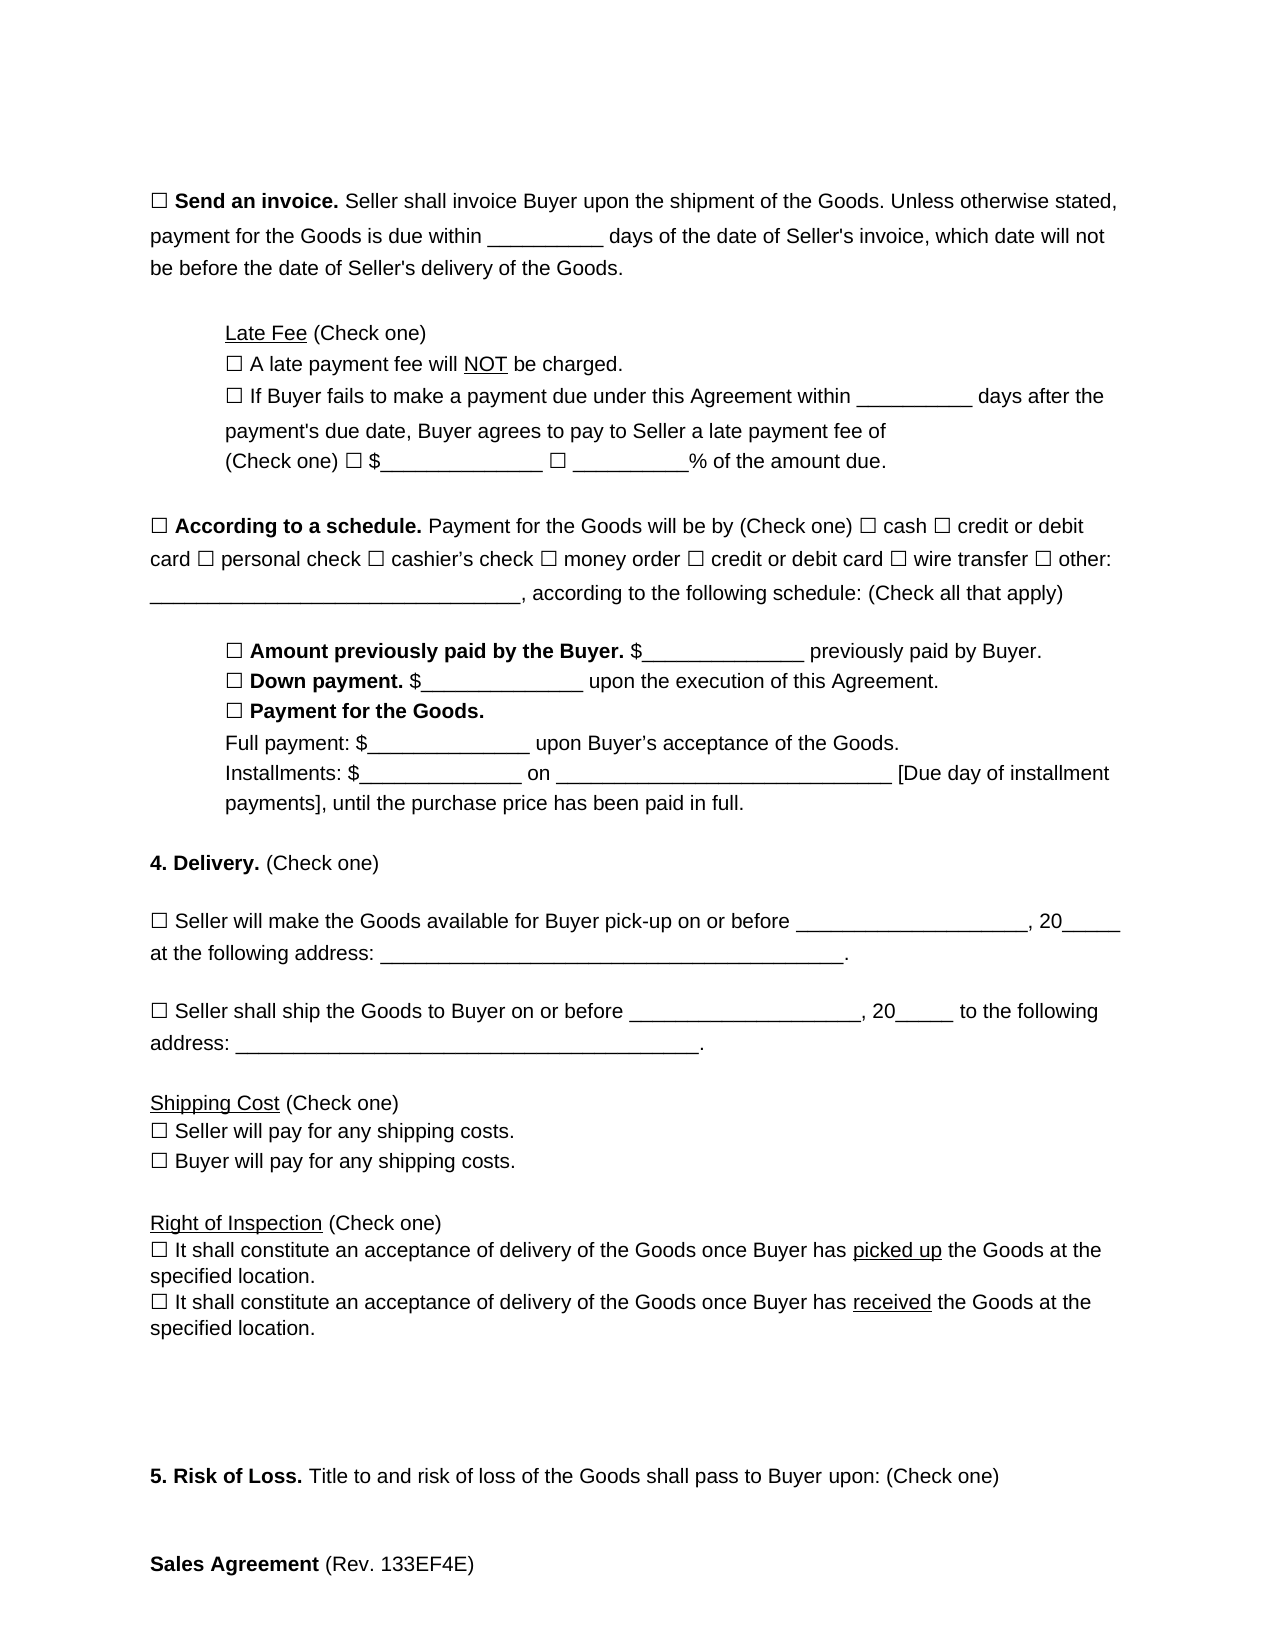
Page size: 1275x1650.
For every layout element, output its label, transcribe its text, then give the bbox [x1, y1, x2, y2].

text If Buyer fails to make a payment due under this Agreement within __________ days after the payment's due date, Buyer agrees to pay to Seller a late payment fee of [225, 377, 1125, 442]
text Seller will pay for any shipping costs. [150, 1115, 1125, 1145]
text It shall constitute an acceptance of delivery of the Goods once Buyer has received the Goods at the specified location. [150, 1287, 1125, 1368]
text Seller shall ship the Goods to Buyer on or before ____________________, 20_____ to the following address: ________________________________________. [150, 995, 1125, 1055]
text A late payment fee will NOT be charged. [225, 345, 1125, 377]
text Shipping Cost (Check one) [150, 1085, 1125, 1115]
text Buyer will pay for any shipping costs. [150, 1145, 1125, 1175]
text Late Fee (Check one) [225, 312, 1125, 345]
text Installments: $______________ on _____________________________ [Due day of installment payments], until the purchase price has been paid in full. [225, 755, 1125, 815]
text According to a schedule. Payment for the Goods will be by (Check one) cash credit or debit card personal check cashier’s check money order credit or debit card wire transfer other: ________________________________, according to the following schedule: (Check all that apply) [150, 507, 1125, 605]
text Full payment: $______________ upon Buyer’s acceptance of the Goods. [225, 725, 1125, 755]
text (Check one) $______________ __________% of the amount due. [225, 442, 1125, 475]
text Send an invoice. Seller shall invoice Buyer upon the shipment of the Goods. Unless otherwise stated, payment for the Goods is due within __________ days of the date of Seller's invoice, which date will not be before the date of Seller's delivery of the Goods. [150, 182, 1125, 280]
text Down payment. $______________ upon the execution of this Agreement. [225, 665, 1125, 695]
text Right of Inspection (Check one) [150, 1205, 1125, 1235]
text Seller will make the Goods available for Buyer pick-up on or before ____________________, 20_____ at the following address: ________________________________________. [150, 905, 1125, 965]
text Amount previously paid by the Buyer. $______________ previously paid by Buyer. [225, 635, 1125, 665]
text 4. Delivery. (Check one) [150, 845, 1125, 875]
text It shall constitute an acceptance of delivery of the Goods once Buyer has picked up the Goods at the specified location. [150, 1235, 1125, 1287]
text Payment for the Goods. [225, 695, 1125, 725]
text 5. Risk of Loss. Title to and risk of loss of the Goods shall pass to Buyer upon: (Check one) [150, 1464, 1125, 1488]
